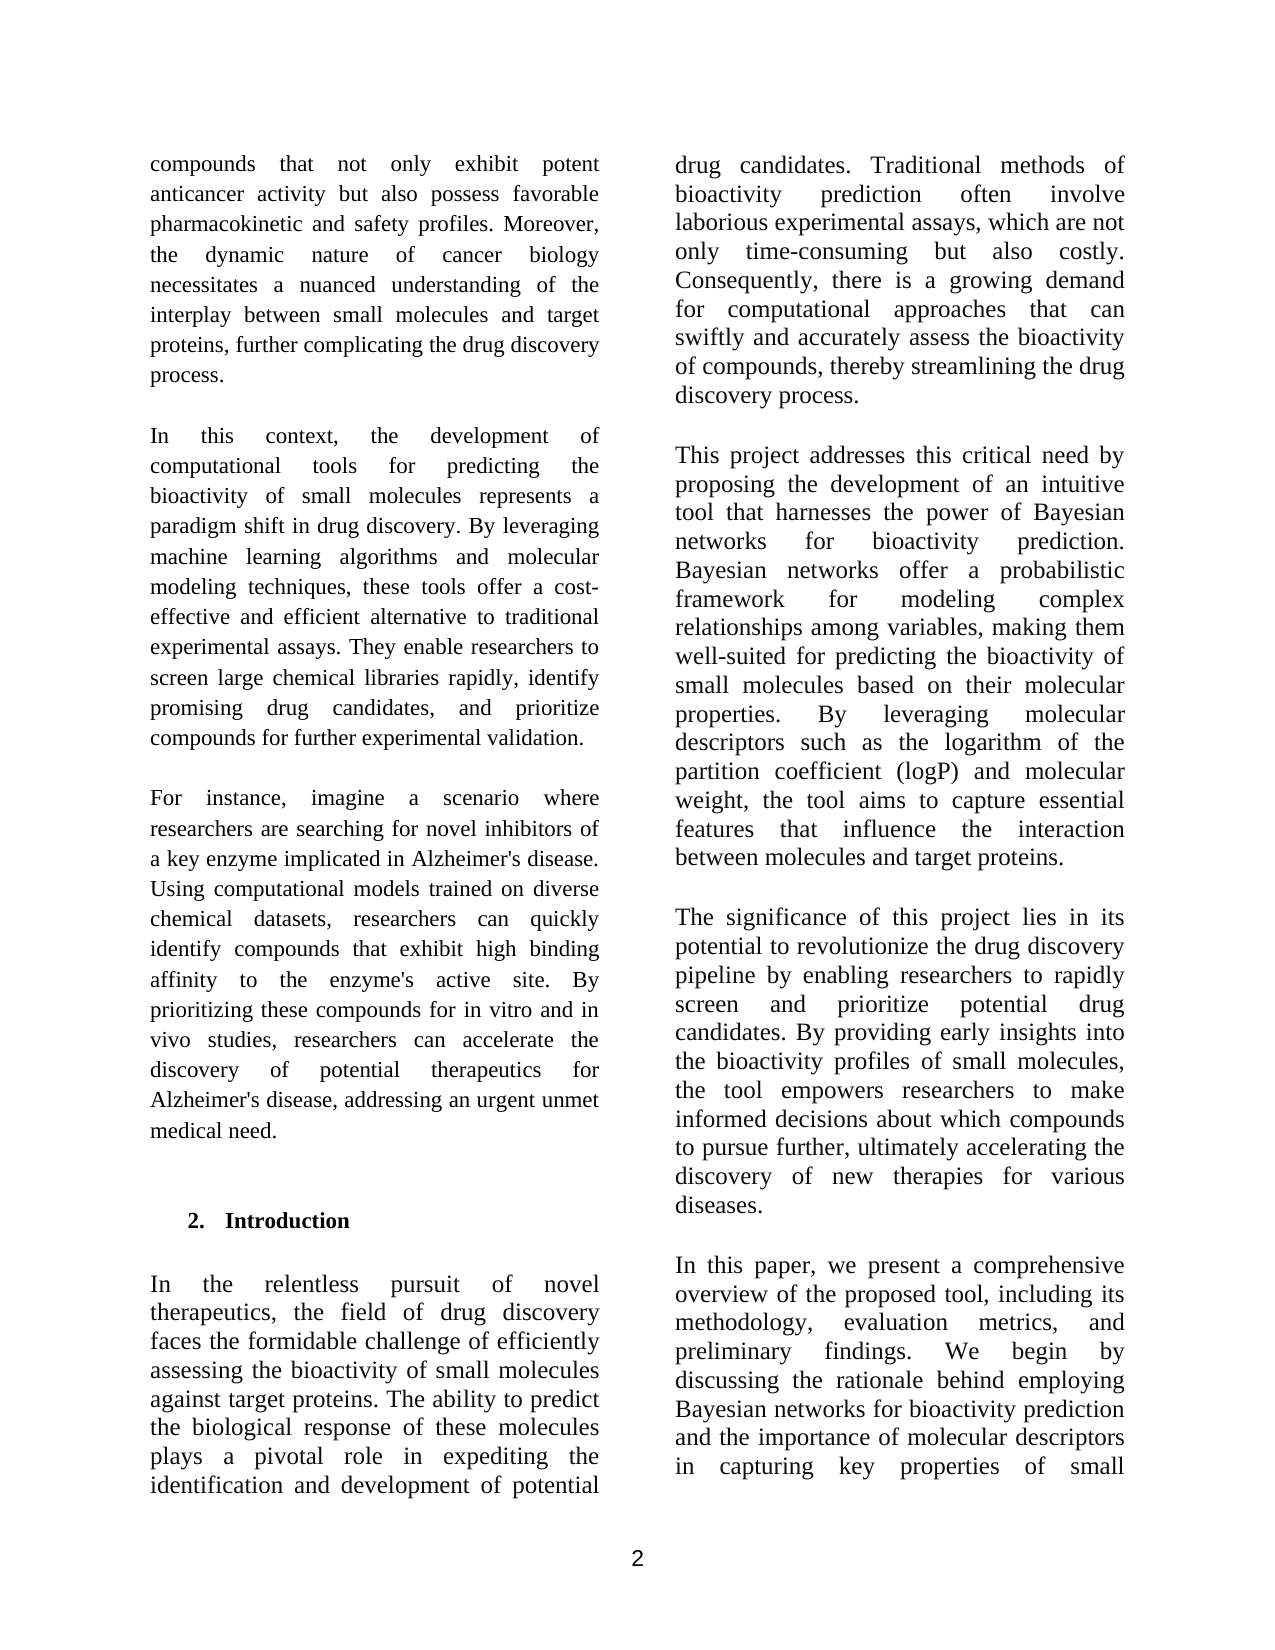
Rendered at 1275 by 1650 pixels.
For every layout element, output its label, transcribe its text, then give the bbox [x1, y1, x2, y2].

subtitle Introduction [187, 1207, 600, 1234]
text For instance, imagine a scenario where researchers are searching for novel inhibitors of a key enzyme implicated in Alzheimer's disease. Using computational models trained on diverse chemical datasets, researchers can quickly identify compounds that exhibit high binding affinity to the enzyme's active site. By prioritizing these compounds for in vitro and in vivo studies, researchers can accelerate the discovery of potential therapeutics for Alzheimer's disease, addressing an urgent unmet medical need. [150, 784, 600, 1143]
text This project addresses this critical need by proposing the development of an intuitive tool that harnesses the power of Bayesian networks for bioactivity prediction. Bayesian networks offer a probabilistic framework for modeling complex relationships among variables, making them well-suited for predicting the bioactivity of small molecules based on their molecular properties. By leveraging molecular descriptors such as the logarithm of the partition coefficient (logP) and molecular weight, the tool aims to capture essential features that influence the interaction between molecules and target proteins. [675, 440, 1125, 871]
text In the relentless pursuit of novel therapeutics, the field of drug discovery faces the formidable challenge of efficiently assessing the bioactivity of small molecules against target proteins. The ability to predict the biological response of these molecules plays a pivotal role in expediting the identification and development of potential drug candidates. Traditional methods of bioactivity prediction often involve laborious experimental assays, which are not only time-consuming but also costly. Consequently, there is a growing demand for computational approaches that can swiftly and accurately assess the bioactivity of compounds, thereby streamlining the drug discovery process. [150, 1269, 600, 1499]
text In this context, the development of computational tools for predicting the bioactivity of small molecules represents a paradigm shift in drug discovery. By leveraging machine learning algorithms and molecular modeling techniques, these tools offer a cost-effective and efficient alternative to traditional experimental assays. They enable researchers to screen large chemical libraries rapidly, identify promising drug candidates, and prioritize compounds for further experimental validation. [150, 422, 600, 750]
text The significance of this project lies in its potential to revolutionize the drug discovery pipeline by enabling researchers to rapidly screen and prioritize potential drug candidates. By providing early insights into the bioactivity profiles of small molecules, the tool empowers researchers to make informed decisions about which compounds to pursue further, ultimately accelerating the discovery of new therapies for various diseases. [675, 902, 1125, 1219]
text In the relentless pursuit of novel therapeutics, the field of drug discovery faces the formidable challenge of efficiently assessing the bioactivity of small molecules against target proteins. The ability to predict the biological response of these molecules plays a pivotal role in expediting the identification and development of potential drug candidates. Traditional methods of bioactivity prediction often involve laborious experimental assays, which are not only time-consuming but also costly. Consequently, there is a growing demand for computational approaches that can swiftly and accurately assess the bioactivity of compounds, thereby streamlining the drug discovery process. [675, 150, 1125, 409]
